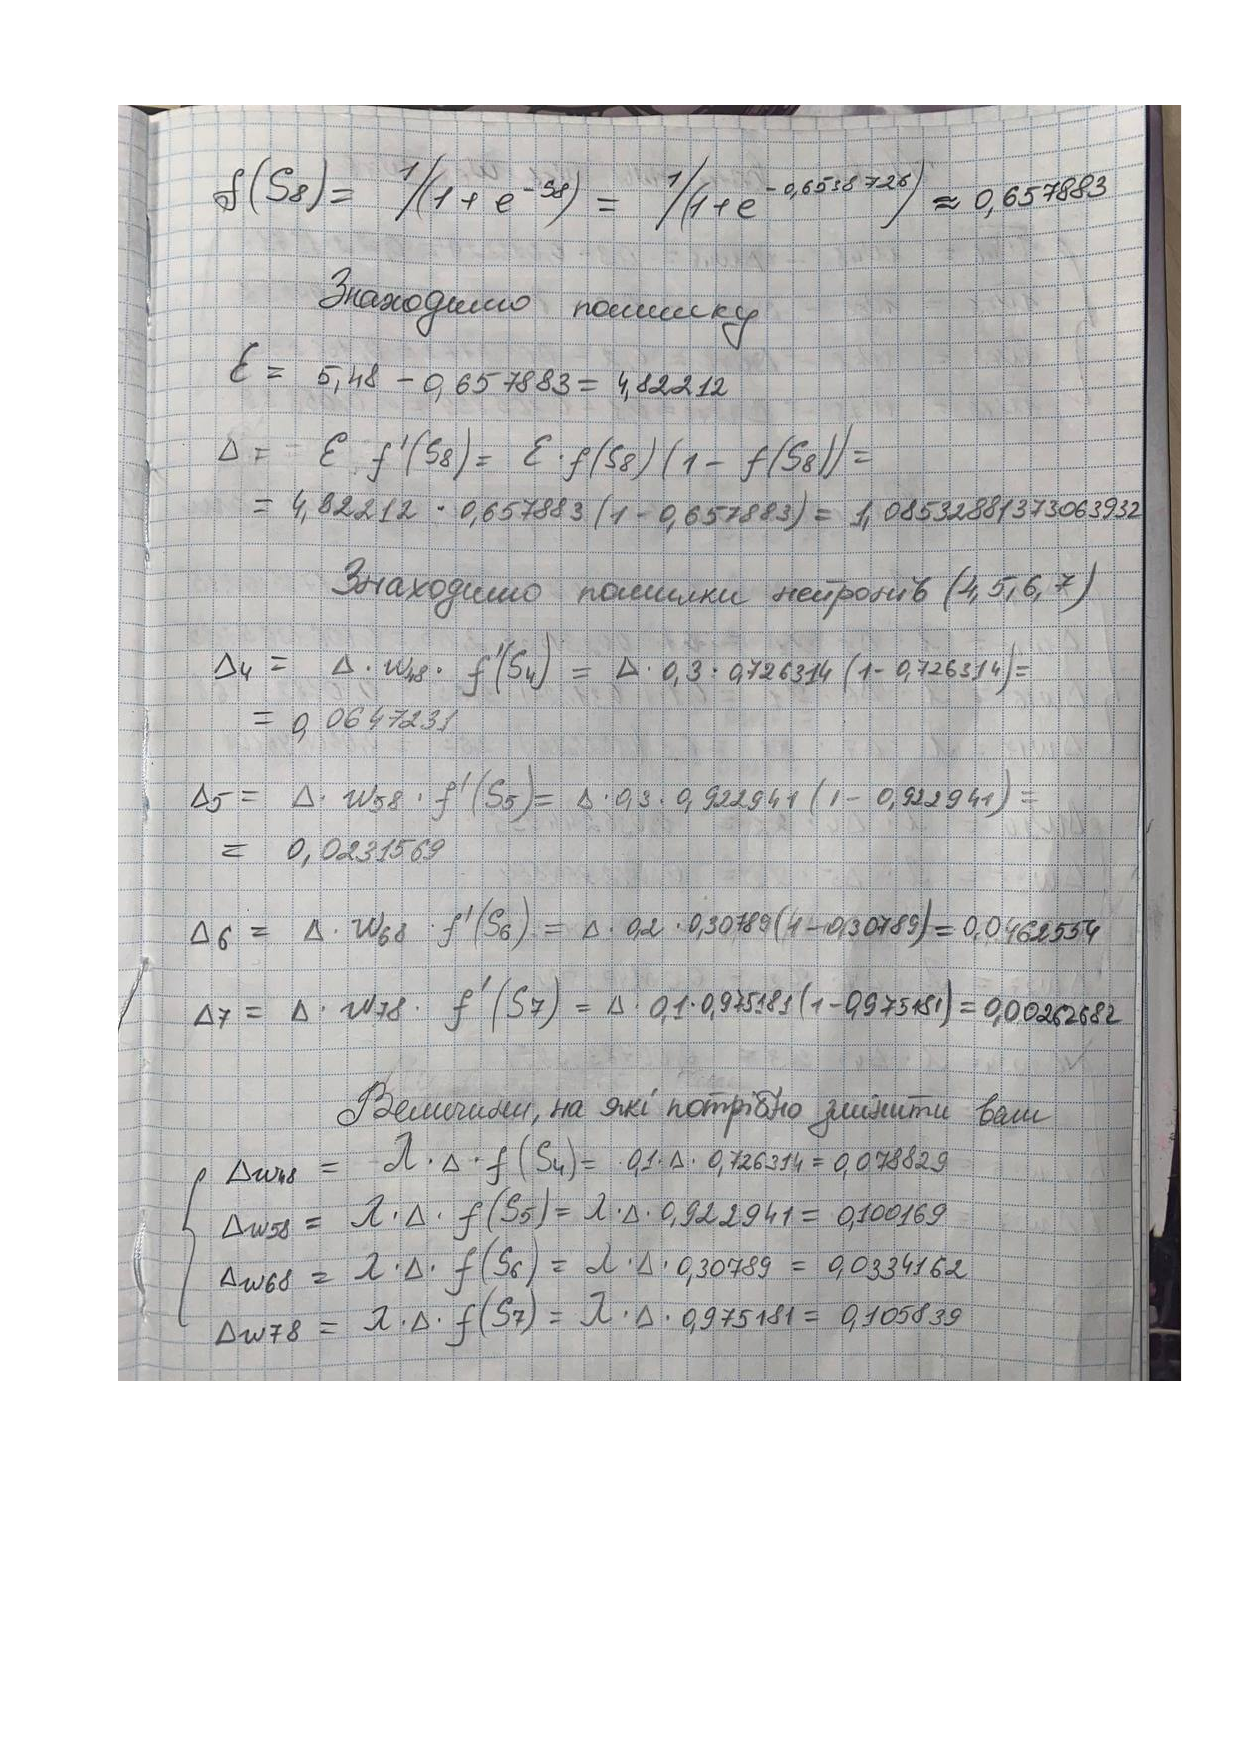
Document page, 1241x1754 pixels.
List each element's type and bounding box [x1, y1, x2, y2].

picture [118, 105, 1182, 1381]
